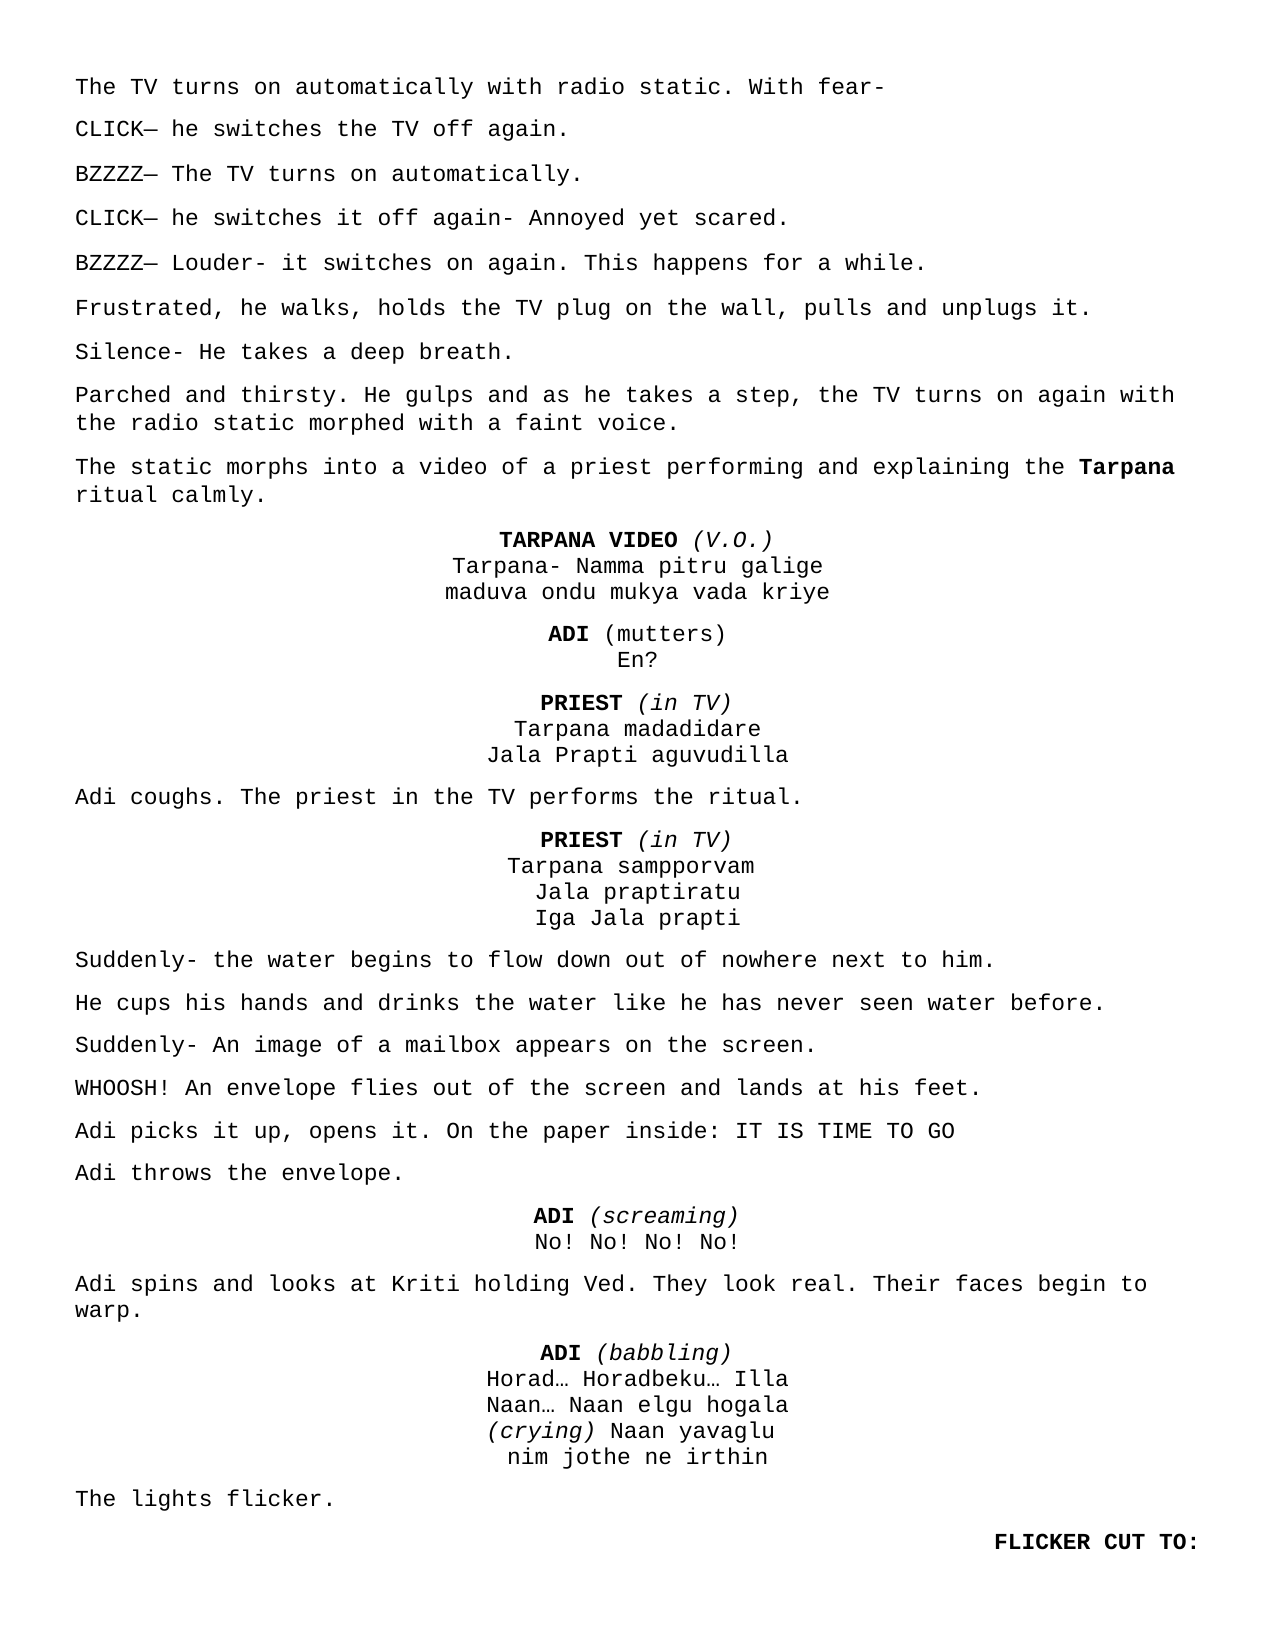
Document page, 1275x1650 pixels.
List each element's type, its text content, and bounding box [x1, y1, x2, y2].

text PRIEST (in TV) Tarpana sampporvam Jala praptiratu Iga Jala prapti [75, 828, 1200, 932]
text BZZZZ— The TV turns on automatically. [75, 162, 1200, 188]
text He cups his hands and drinks the water like he has never seen water before. [75, 991, 1200, 1017]
text Parched and thirsty. He gulps and as he takes a step, the TV turns on again with the radio static morphed with a faint voice. [75, 383, 1200, 437]
text Silence- He takes a deep breath. [75, 341, 1200, 366]
text The TV turns on automatically with radio static. With fear- [75, 75, 1200, 101]
text Suddenly- the water begins to flow down out of nowhere next to him. [75, 949, 1200, 974]
text ADI (mutters) En? [75, 623, 1200, 674]
text Adi throws the envelope. [75, 1162, 1200, 1188]
text ADI (screaming) No! No! No! No! [75, 1204, 1200, 1256]
text PRIEST (in TV) Tarpana madadidare Jala Prapti aguvudilla [75, 691, 1200, 769]
text Adi coughs. The priest in the TV performs the ritual. [75, 786, 1200, 812]
text Adi picks it up, opens it. On the paper inside: IT IS TIME TO GO [75, 1119, 1200, 1145]
text Suddenly- An image of a mailbox appears on the screen. [75, 1034, 1200, 1060]
text BZZZZ— Louder- it switches on again. This happens for a while. [75, 251, 1200, 277]
text FLICKER CUT TO: [75, 1530, 1200, 1556]
text WHOOSH! An envelope flies out of the screen and lands at his feet. [75, 1076, 1200, 1102]
text Frustrated, he walks, holds the TV plug on the wall, pulls and unplugs it. [75, 296, 1200, 322]
text The lights flicker. [75, 1488, 1200, 1514]
text CLICK— he switches the TV off again. [75, 118, 1200, 143]
text ADI (babbling) Horad… Horadbeku… Illa Naan… Naan elgu hogala (crying) Naan yavaglu nim jothe ne irthin [75, 1341, 1200, 1471]
text CLICK— he switches it off again- Annoyed yet scared. [75, 207, 1200, 233]
text The static morphs into a video of a priest performing and explaining the Tarpana ritual calmly. [75, 456, 1200, 509]
text Adi spins and looks at Kriti holding Ved. They look real. Their faces begin to warp. [75, 1273, 1200, 1325]
text TARPANA VIDEO (V.O.) Tarpana- Namma pitru galige maduva ondu mukya vada kriye [75, 528, 1200, 606]
